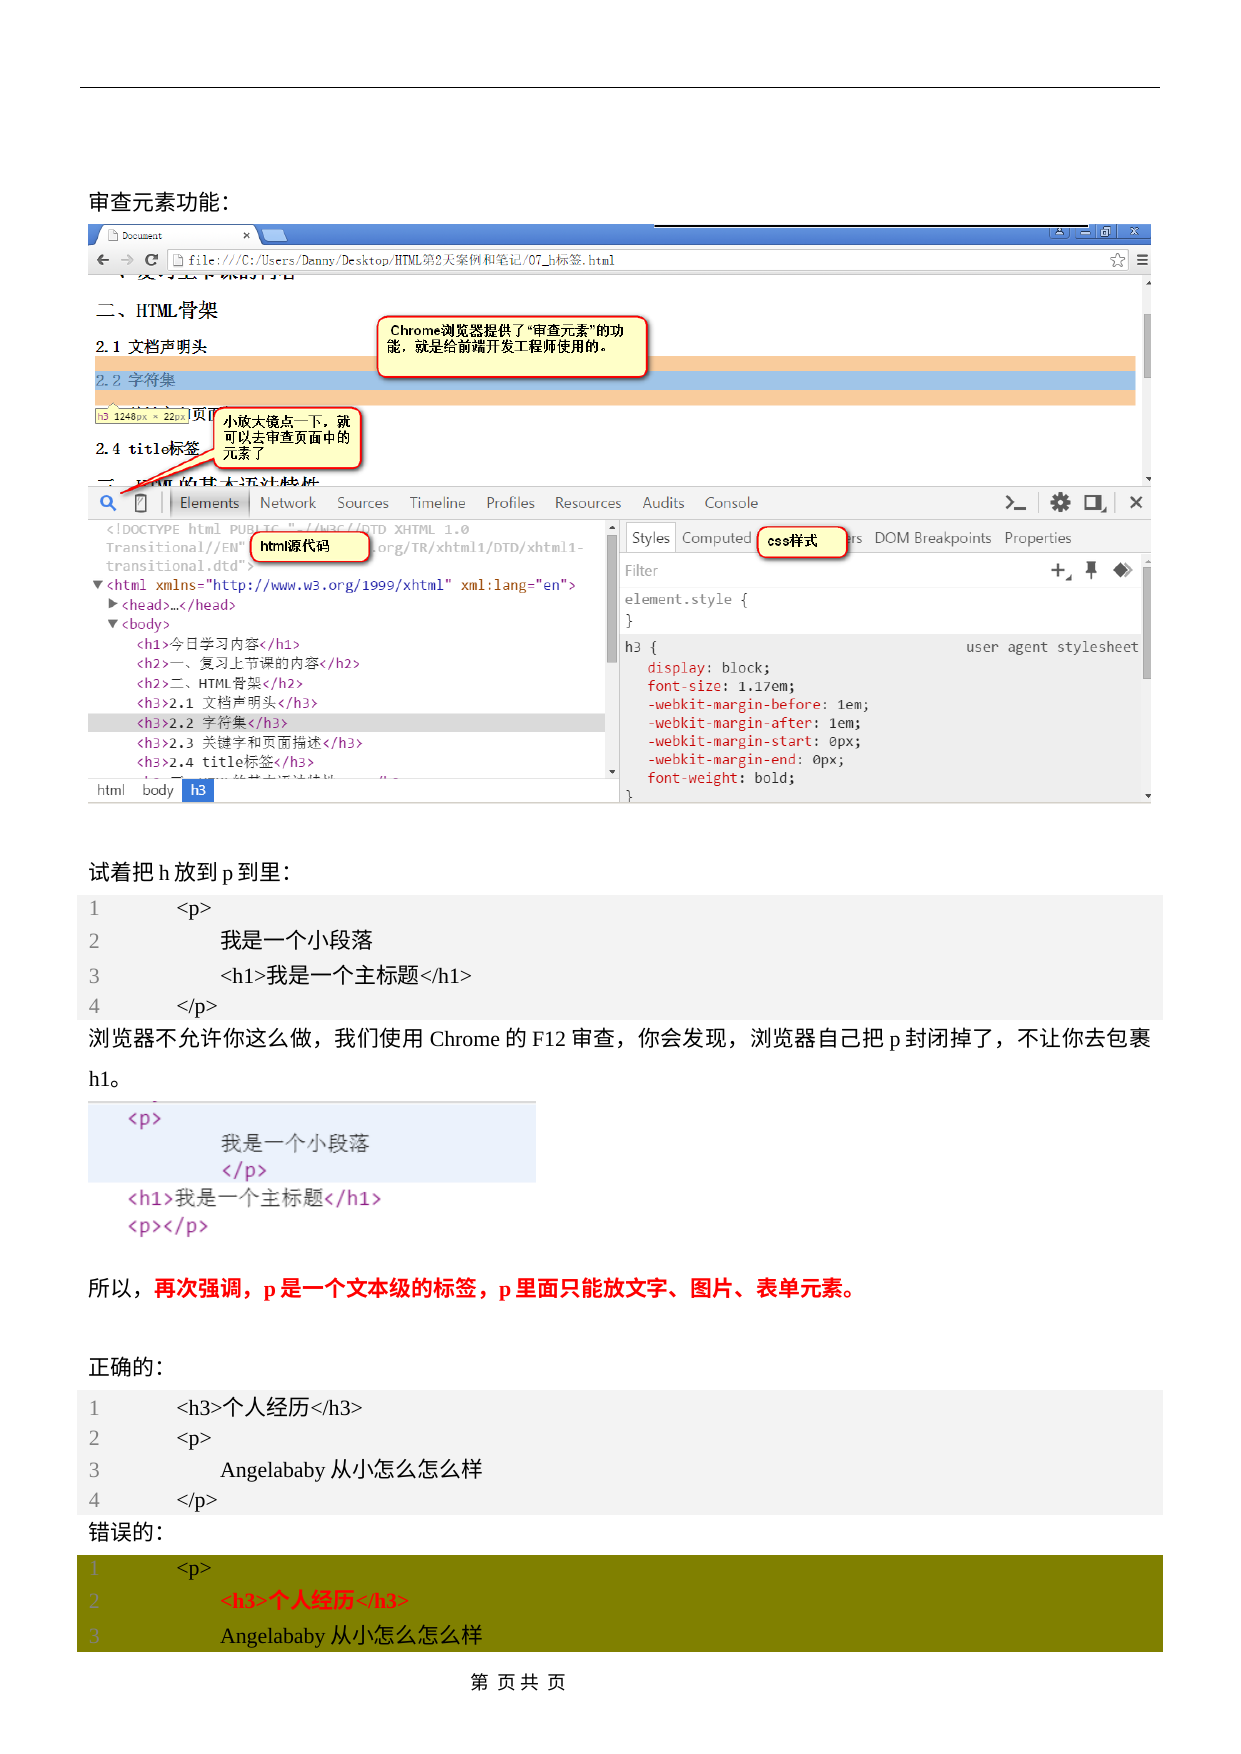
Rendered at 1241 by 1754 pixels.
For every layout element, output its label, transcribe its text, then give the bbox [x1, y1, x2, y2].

table_header <h3>个人经历</h3> <p> Angelababy从小怎么怎么样 </p> [77, 1390, 1163, 1515]
table_header <p> 我是一个小段落 <h1>我是一个主标题</h1> </p> [77, 895, 1163, 1020]
picture [88, 224, 1151, 804]
text 审查元素功能： [88, 184, 1152, 217]
text 所以，再次强调，p是一个文本级的标签，p里面只能放文字、图片、表单元素。 [88, 1270, 1152, 1303]
text 试着把h放到p到里： [88, 855, 1152, 887]
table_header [77, 1555, 1163, 1652]
text 浏览器不允许你这么做，我们使用Chrome的F12审查，你会发现，浏览器自己把p封闭掉了，不让你去包裹h1。 [88, 1020, 1152, 1093]
text 正确的： [88, 1349, 1152, 1382]
text 错误的： [88, 1515, 1152, 1547]
picture [88, 1101, 536, 1243]
